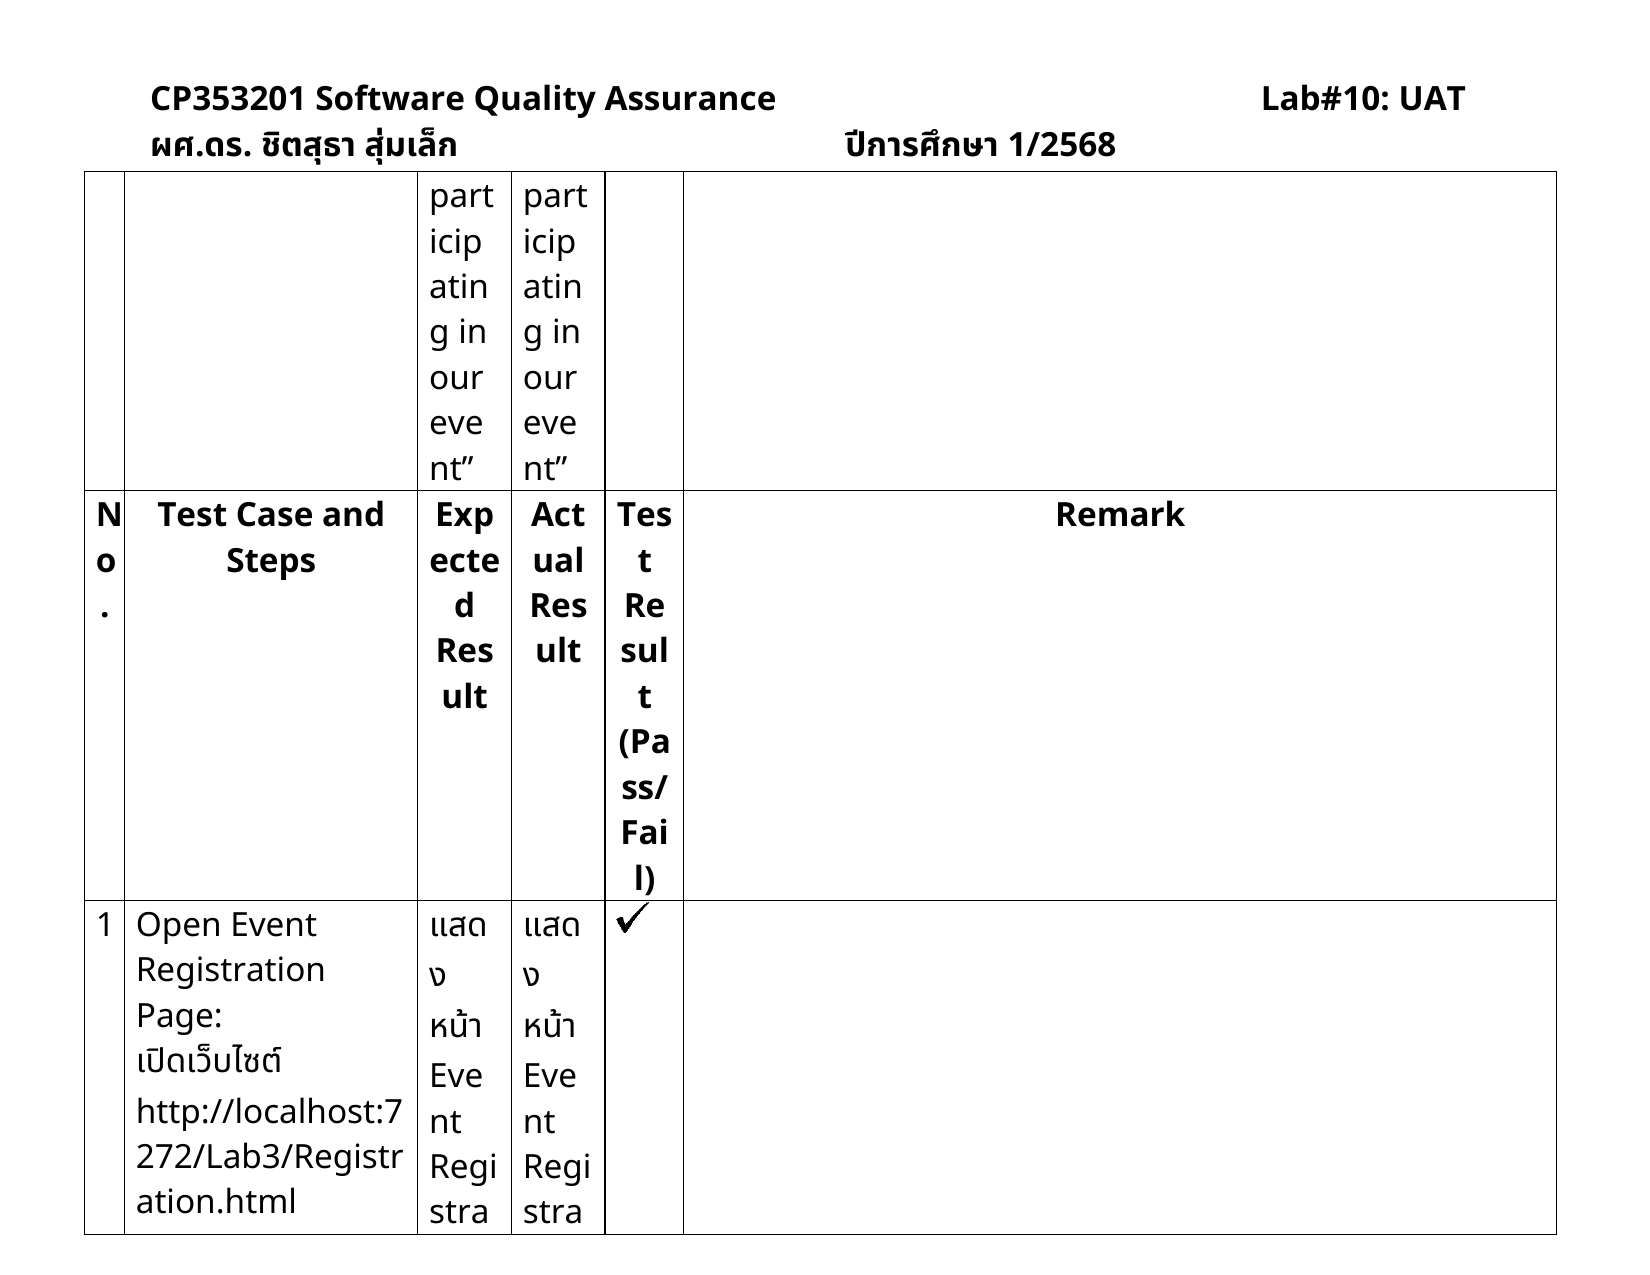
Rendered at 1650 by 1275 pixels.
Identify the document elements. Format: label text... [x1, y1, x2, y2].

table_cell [125, 172, 417, 490]
table_cell Test Result (Pass/Fail) [606, 491, 683, 900]
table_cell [418, 172, 511, 490]
table_cell [606, 172, 683, 490]
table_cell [512, 172, 604, 490]
table_cell [684, 901, 1556, 1234]
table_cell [512, 901, 604, 1234]
table_cell 1 [85, 901, 124, 1234]
table_cell [606, 901, 683, 1234]
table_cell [684, 172, 1556, 490]
table_cell 2 [85, 172, 124, 490]
table_cell Test Case and Steps [125, 491, 417, 900]
table_cell Remark [684, 491, 1556, 900]
picture [616, 900, 650, 933]
table_cell Actual Result [512, 491, 604, 900]
table_cell Expected Result [418, 491, 511, 900]
table_cell No. [85, 491, 124, 900]
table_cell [125, 901, 417, 1234]
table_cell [418, 901, 511, 1234]
